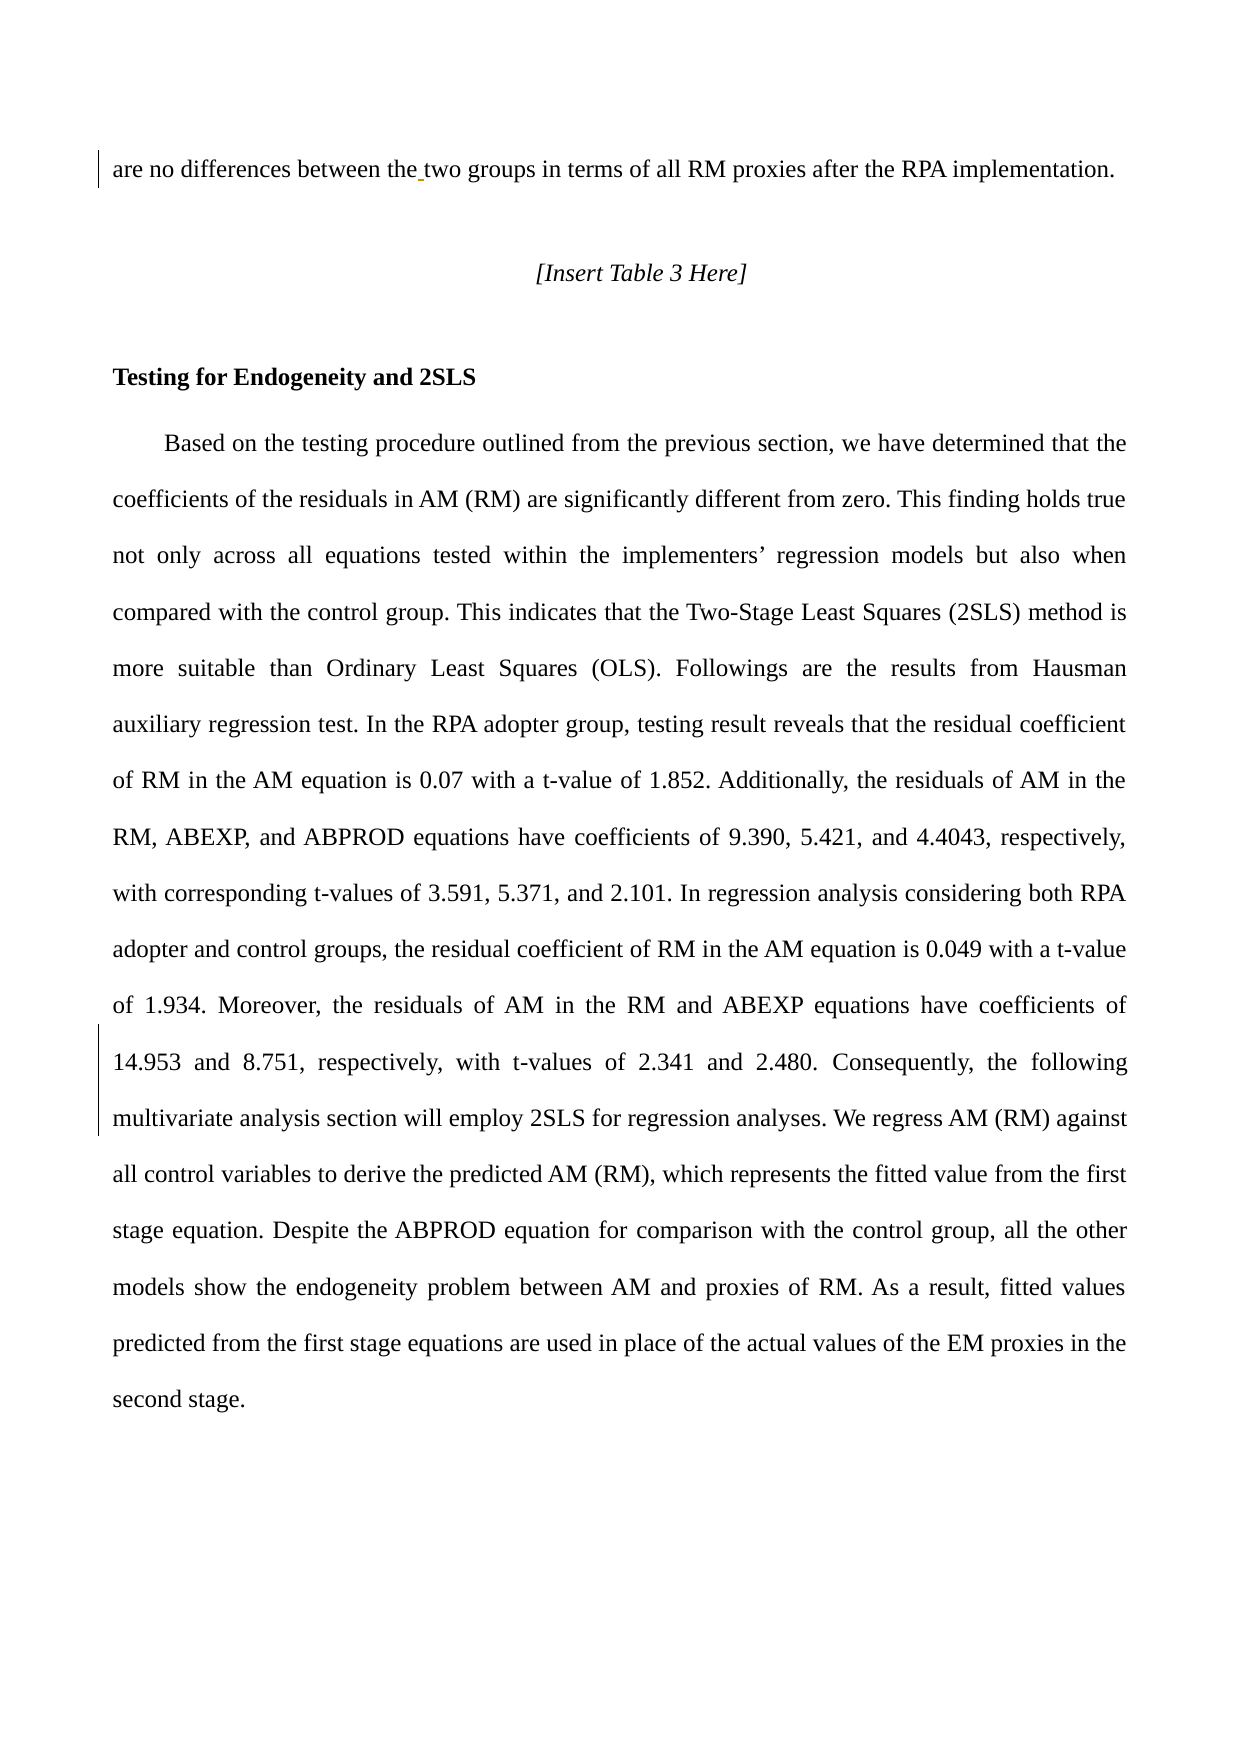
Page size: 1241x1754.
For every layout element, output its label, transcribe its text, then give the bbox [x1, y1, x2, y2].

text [112, 150, 1128, 187]
subtitle Testing for Endogeneity and 2SLS [112, 357, 1128, 395]
text Based on the testing procedure outlined from the previous section, we have determined that the coefficients of the residuals in AM (RM) are significantly different from zero. This finding holds true not only across all equations tested within the implementers’ regression models but also when compared with the control group. This indicates that the Two-Stage Least Squares (2SLS) method is more suitable than Ordinary Least Squares (OLS). Followings are the results from Hausman auxiliary regression test. In the RPA adopter group, testing result reveals that the residual coefficient of RM in the AM equation is 0.07 with a t-value of 1.852. Additionally, the residuals of AM in the RM, ABEXP, and ABPROD equations have coefficients of 9.390, 5.421, and 4.4043, respectively, with corresponding t-values of 3.591, 5.371, and 2.101. In regression analysis considering both RPA adopter and control groups, the residual coefficient of RM in the AM equation is 0.049 with a t-value of 1.934. Moreover, the residuals of AM in the RM and ABEXP equations have coefficients of 14.953 and 8.751, respectively, with t-values of 2.341 and 2.480. Consequently, the followingmultivariate analysis section will employ 2SLS for regression analyses. We regress AM (RM) against all control variables to derive the predicted AM (RM), which represents the fitted value from the first stage equation. Despite the ABPROD equation for comparison with the control group, all the other models show the endogeneity problem between AM and proxies of RM. As a result, fitted values predicted from the first stage equations are used in place of the actual values of the EM proxies in the second stage. [112, 424, 1128, 1417]
text [Insert Table 3 Here] [112, 254, 1128, 291]
